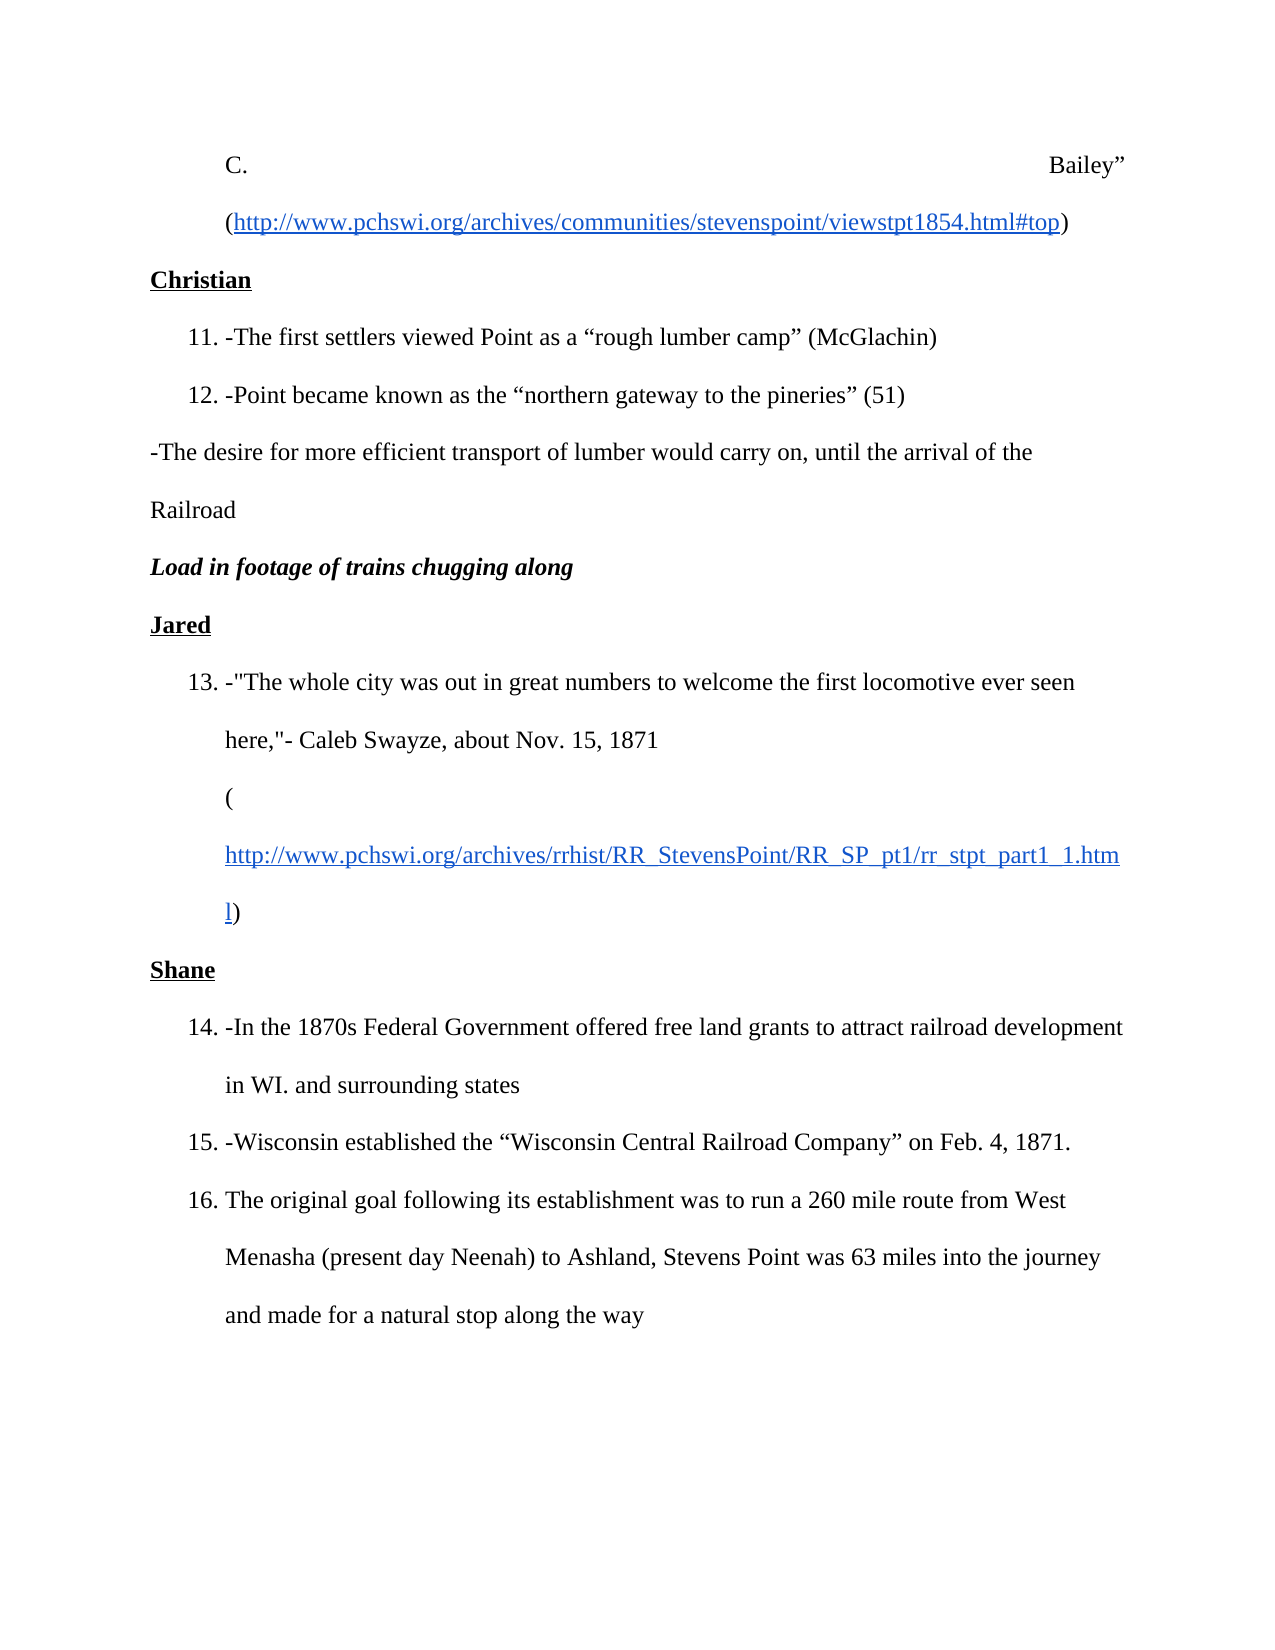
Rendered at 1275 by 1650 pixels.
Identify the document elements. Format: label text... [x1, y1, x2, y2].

text Jared [150, 610, 1125, 639]
text Shane [150, 955, 1125, 984]
text Load in footage of trains chugging along [150, 552, 1125, 581]
list -In the 1870s Federal Government offered free land grants to attract railroad development in WI. and surrounding states [187, 1012, 1125, 1099]
list -Wisconsin established the “Wisconsin Central Railroad Company” on Feb. 4, 1871. [187, 1127, 1125, 1156]
list -Point became known as the “northern gateway to the pineries” (51) [187, 380, 1125, 409]
text Christian [150, 265, 1125, 294]
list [187, 150, 1125, 236]
text -The desire for more efficient transport of lumber would carry on, until the arrival of the Railroad [150, 437, 1125, 524]
list -The first settlers viewed Point as a “rough lumber camp” (McGlachin) [187, 322, 1125, 351]
list The original goal following its establishment was to run a 260 mile route from West Menasha (present day Neenah) to Ashland, Stevens Point was 63 miles into the journey and made for a natural stop along the way [187, 1185, 1125, 1329]
list -"The whole city was out in great numbers to welcome the first locomotive ever seen here,"- Caleb Swayze, about Nov. 15, 1871 (http://www.pchswi.org/archives/rrhist/RR_StevensPoint/RR_SP_pt1/rr_stpt_part1_1.html) [187, 667, 1125, 926]
